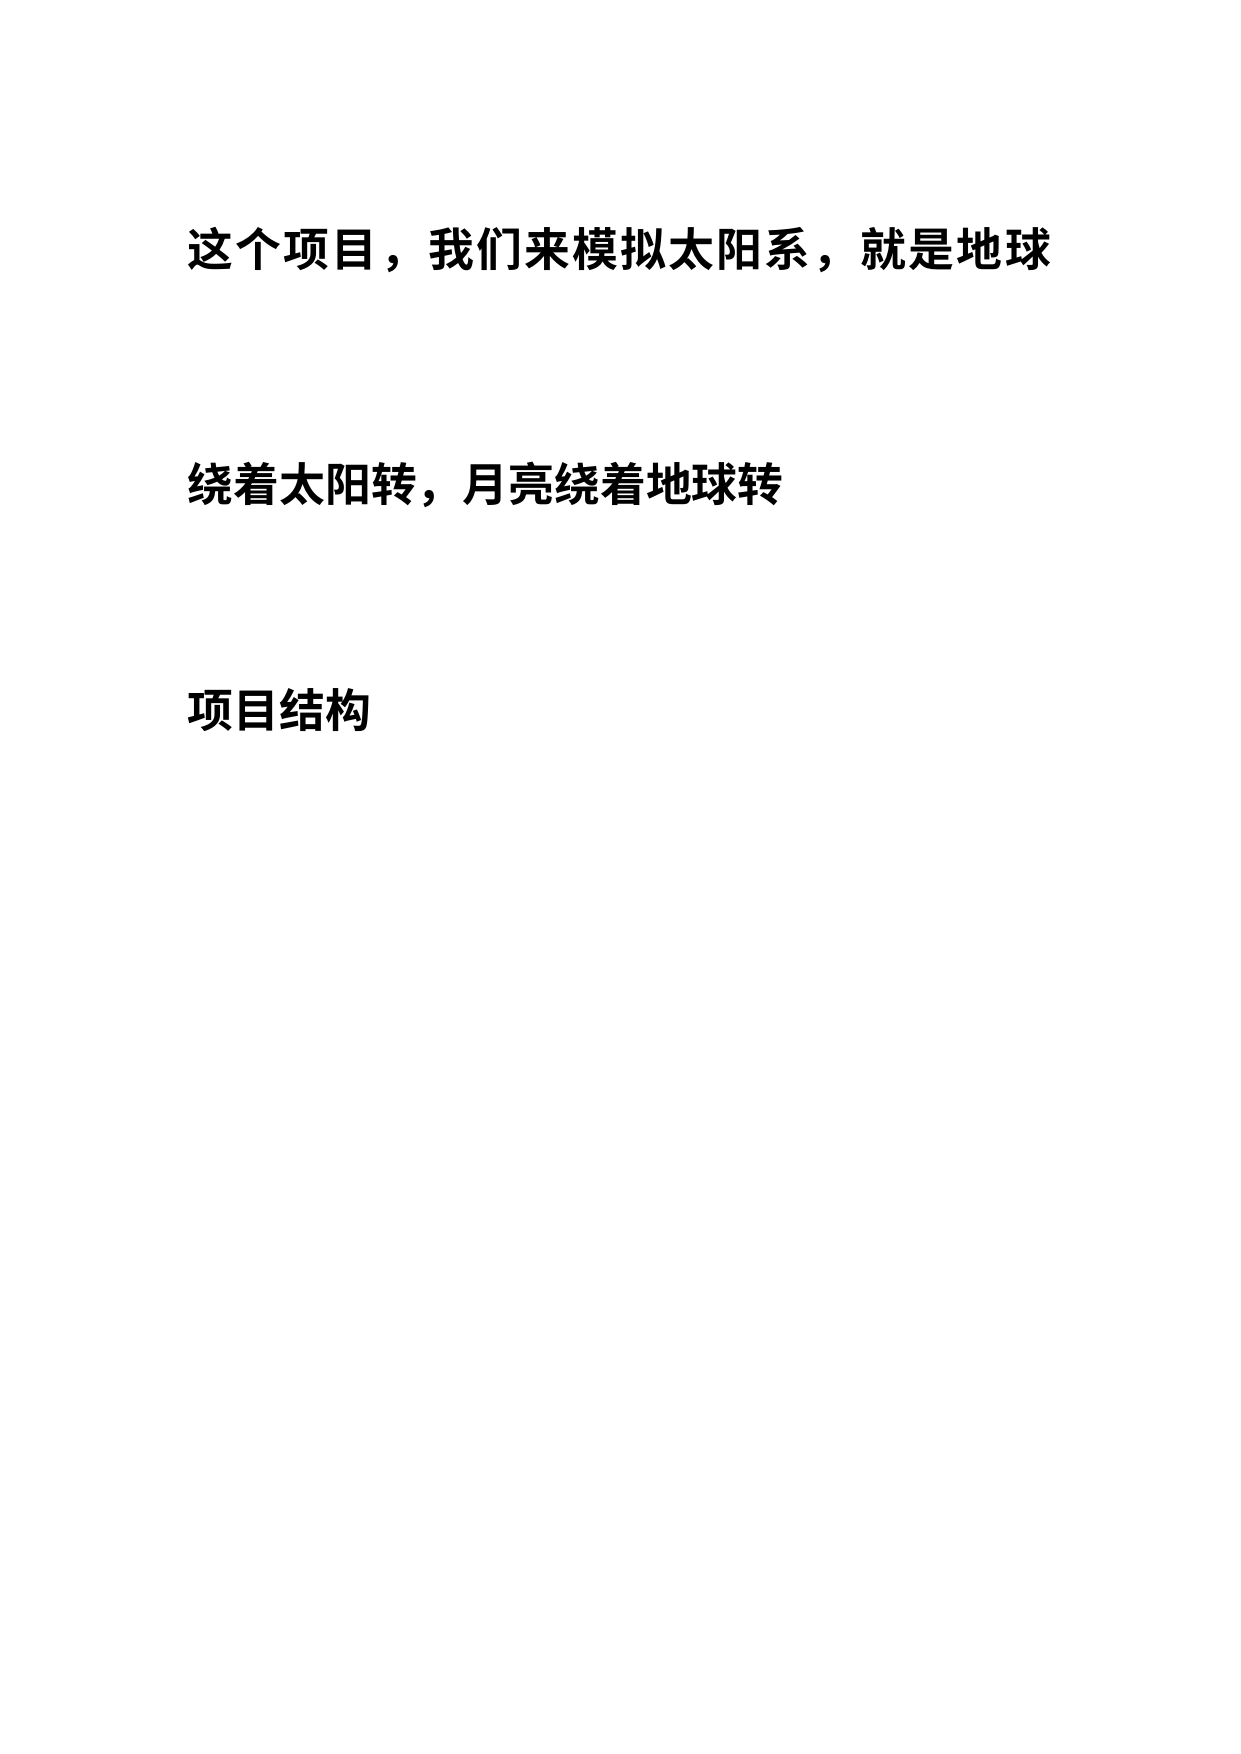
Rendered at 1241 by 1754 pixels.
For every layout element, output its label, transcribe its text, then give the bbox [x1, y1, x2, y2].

subtitle 项目结构 [187, 659, 1053, 756]
subtitle 这个项目，我们来模拟太阳系，就是地球绕着太阳转，月亮绕着地球转 [187, 197, 1053, 530]
